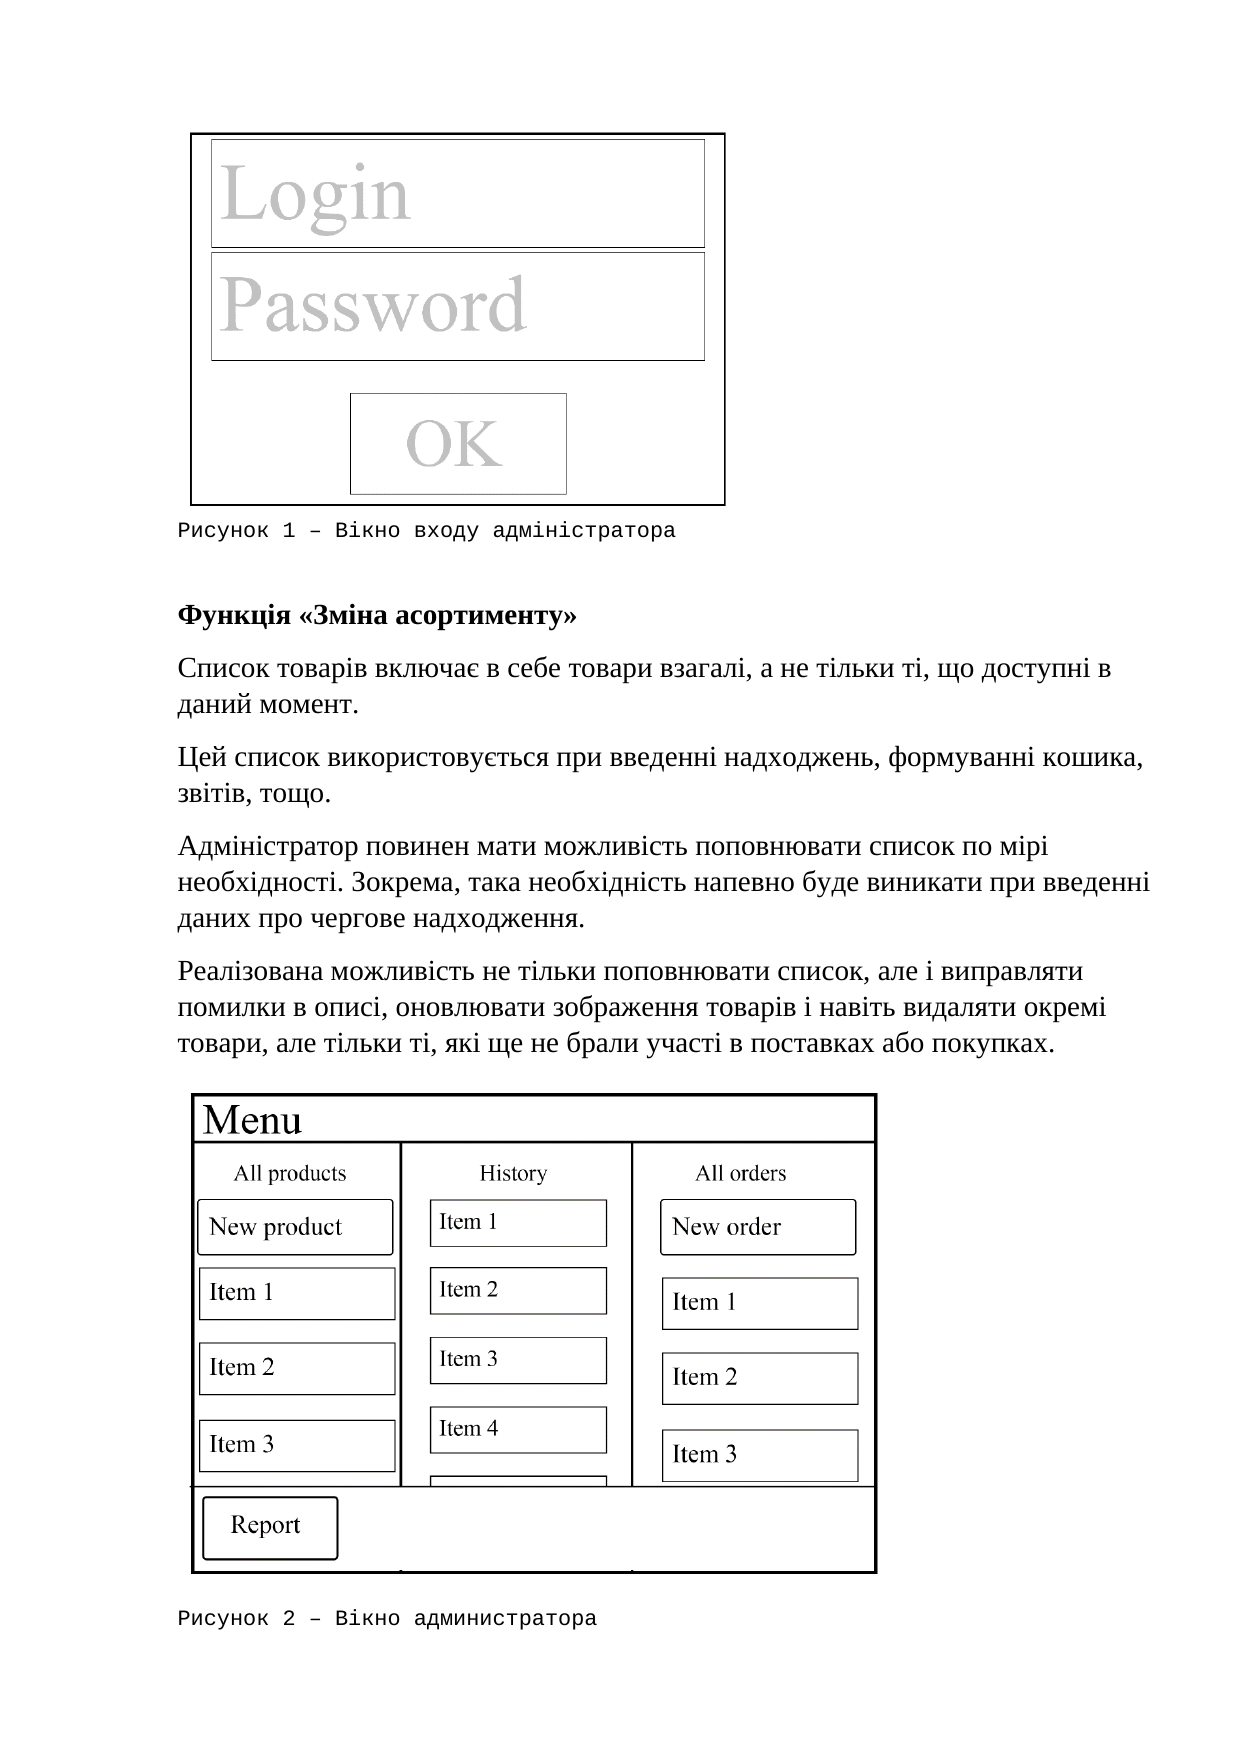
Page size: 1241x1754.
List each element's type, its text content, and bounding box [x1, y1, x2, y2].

text Функція «Зміна асортименту» [177, 597, 1152, 631]
text Цей список використовується при введенні надходжень, формуванні кошика, звітів, тощо. [177, 739, 1152, 808]
text Адміністратор повинен мати можливість поповнювати список по мірі необхідності. Зокрема, така необхідність напевно буде виникати при введенні даних про чергове надходження. [177, 828, 1152, 933]
text Список товарів включає в себе товари взагалі, а не тільки ті, що доступні в даний момент. [177, 650, 1152, 719]
picture [177, 118, 739, 520]
text Рисунок 2 – Вікно администратора [177, 1608, 1152, 1632]
text Реалізована можливість не тільки поповнювати список, але і виправляти помилки в описі, оновлювати зображення товарів і навіть видаляти окремі товари, але тільки ті, які ще не брали участі в поставках або покупках. [177, 953, 1152, 1059]
picture [177, 1077, 893, 1589]
